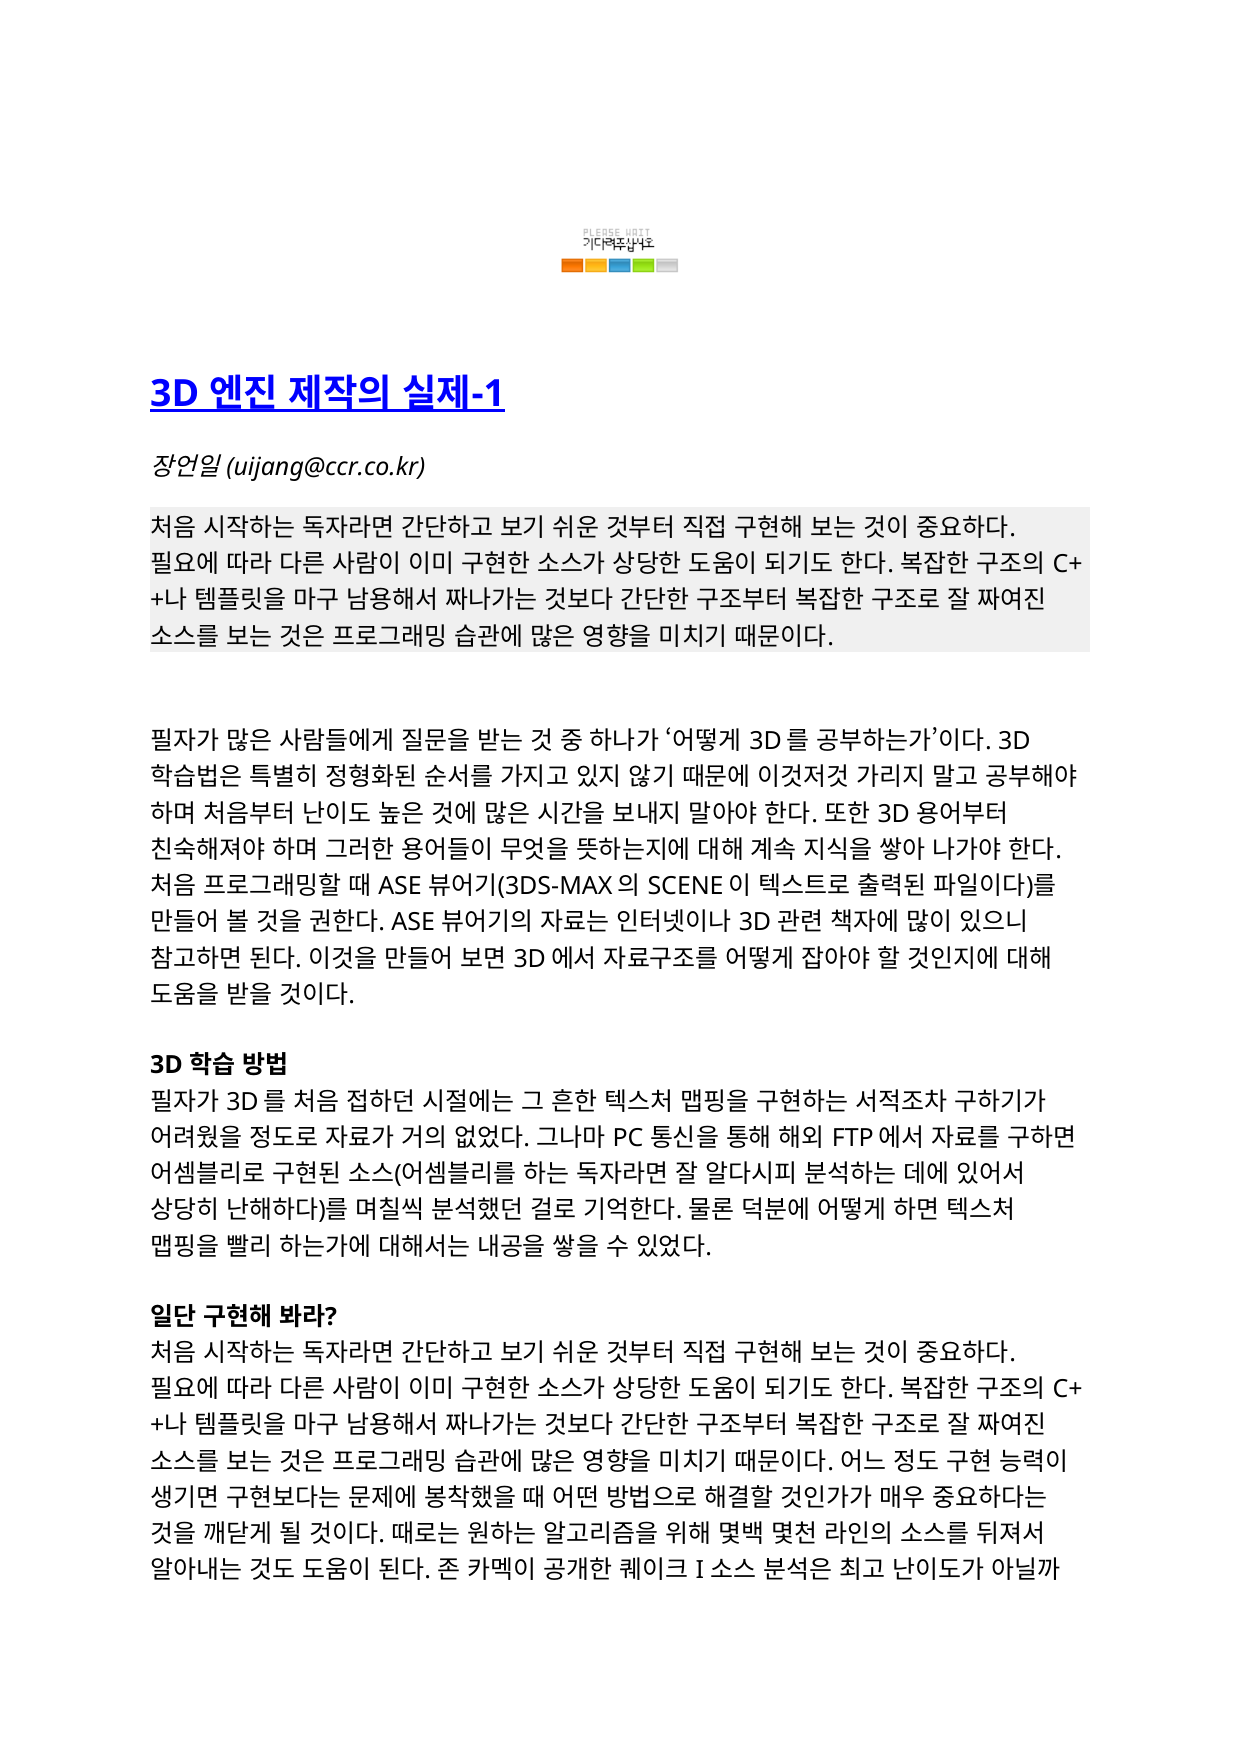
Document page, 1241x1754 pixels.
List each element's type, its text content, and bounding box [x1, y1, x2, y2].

picture [542, 177, 699, 334]
text 장언일 (uijang@ccr.co.kr) [150, 446, 1090, 482]
text 3D 엔진 제작의 실제-1 [150, 363, 1090, 417]
text 처음 시작하는 독자라면 간단하고 보기 쉬운 것부터 직접 구현해 보는 것이 중요하다. 필요에 따라 다른 사람이 이미 구현한 소스가 상당한 도움이 되기도 한다. 복잡한 구조의 C++나 템플릿을 마구 남용해서 짜나가는 것보다 간단한 구조부터 복잡한 구조로 잘 짜여진 소스를 보는 것은 프로그래밍 습관에 많은 영향을 미치기 때문이다. [150, 507, 1090, 652]
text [150, 652, 1090, 1586]
